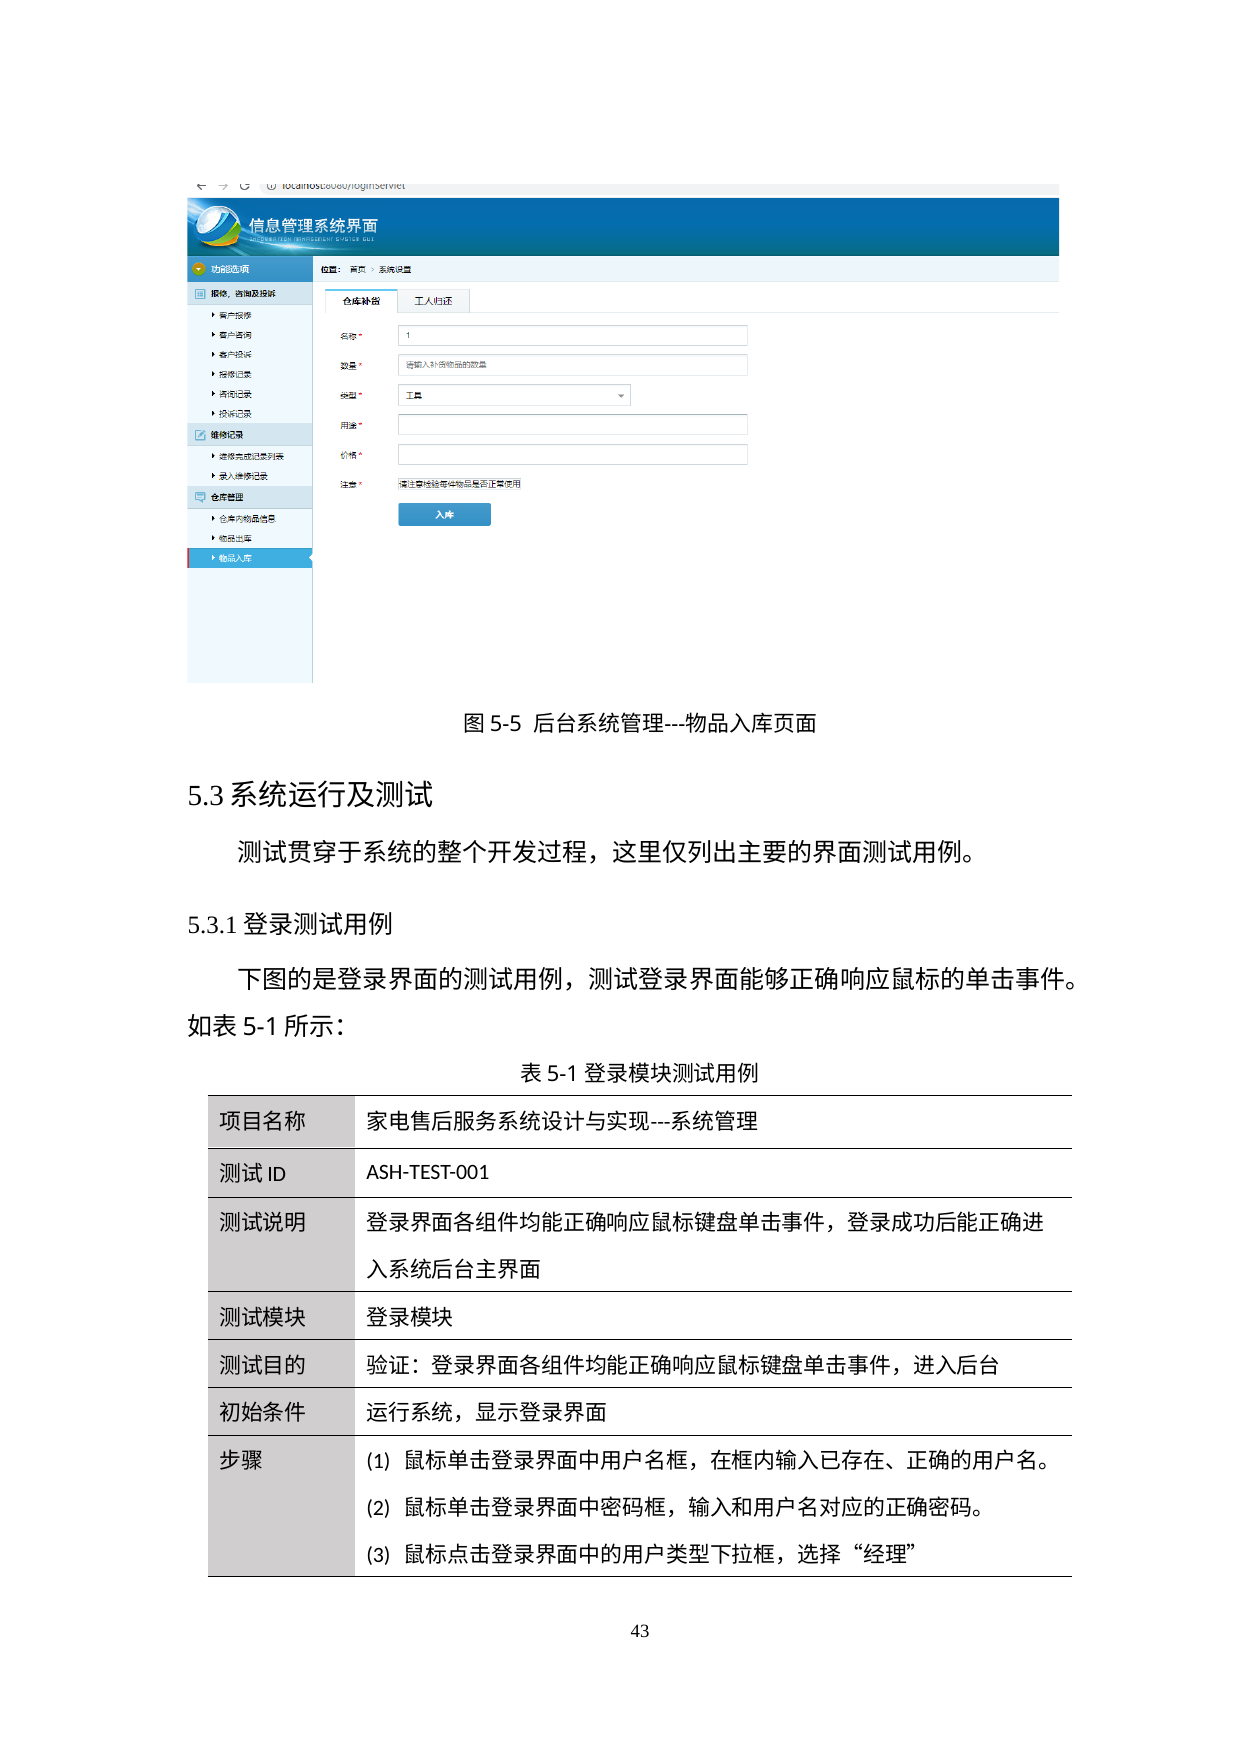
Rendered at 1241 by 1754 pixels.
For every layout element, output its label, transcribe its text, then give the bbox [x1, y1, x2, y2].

text 表5-1 登录模块测试用例 [187, 1048, 1092, 1095]
text 下图的是登录界面的测试用例，测试登录界面能够正确响应鼠标的单击事件。如表5-1所示： [187, 955, 1092, 1048]
table_cell 验证：登录界面各组件均能正确响应鼠标键盘单击事件，进入后台 [355, 1340, 1072, 1387]
table_cell 测试ID [208, 1149, 355, 1197]
table_header 项目名称 [208, 1096, 355, 1147]
text 图5-5 后台系统管理---物品入库页面 [187, 699, 1092, 746]
subtitle 5.3系统运行及测试 [187, 771, 1092, 814]
table_cell 测试目的 [208, 1340, 355, 1387]
text 测试贯穿于系统的整个开发过程，这里仅列出主要的界面测试用例。 [187, 827, 1092, 873]
table_cell 登录界面各组件均能正确响应鼠标键盘单击事件，登录成功后能正确进入系统后台主界面 [355, 1198, 1072, 1291]
table_cell 测试说明 [208, 1198, 355, 1291]
table_cell 运行系统，显示登录界面 [355, 1388, 1072, 1435]
table_cell ASH-TEST-001 [355, 1149, 1072, 1197]
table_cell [355, 1436, 1072, 1576]
table_cell 步骤 [208, 1436, 355, 1576]
table_header 家电售后服务系统设计与实现---系统管理 [355, 1096, 1072, 1147]
subtitle 5.3.1 登录测试用例 [187, 898, 1092, 942]
picture [187, 184, 1060, 683]
table_cell 登录模块 [355, 1292, 1072, 1339]
table_cell 初始条件 [208, 1388, 355, 1435]
table_cell 测试模块 [208, 1292, 355, 1339]
